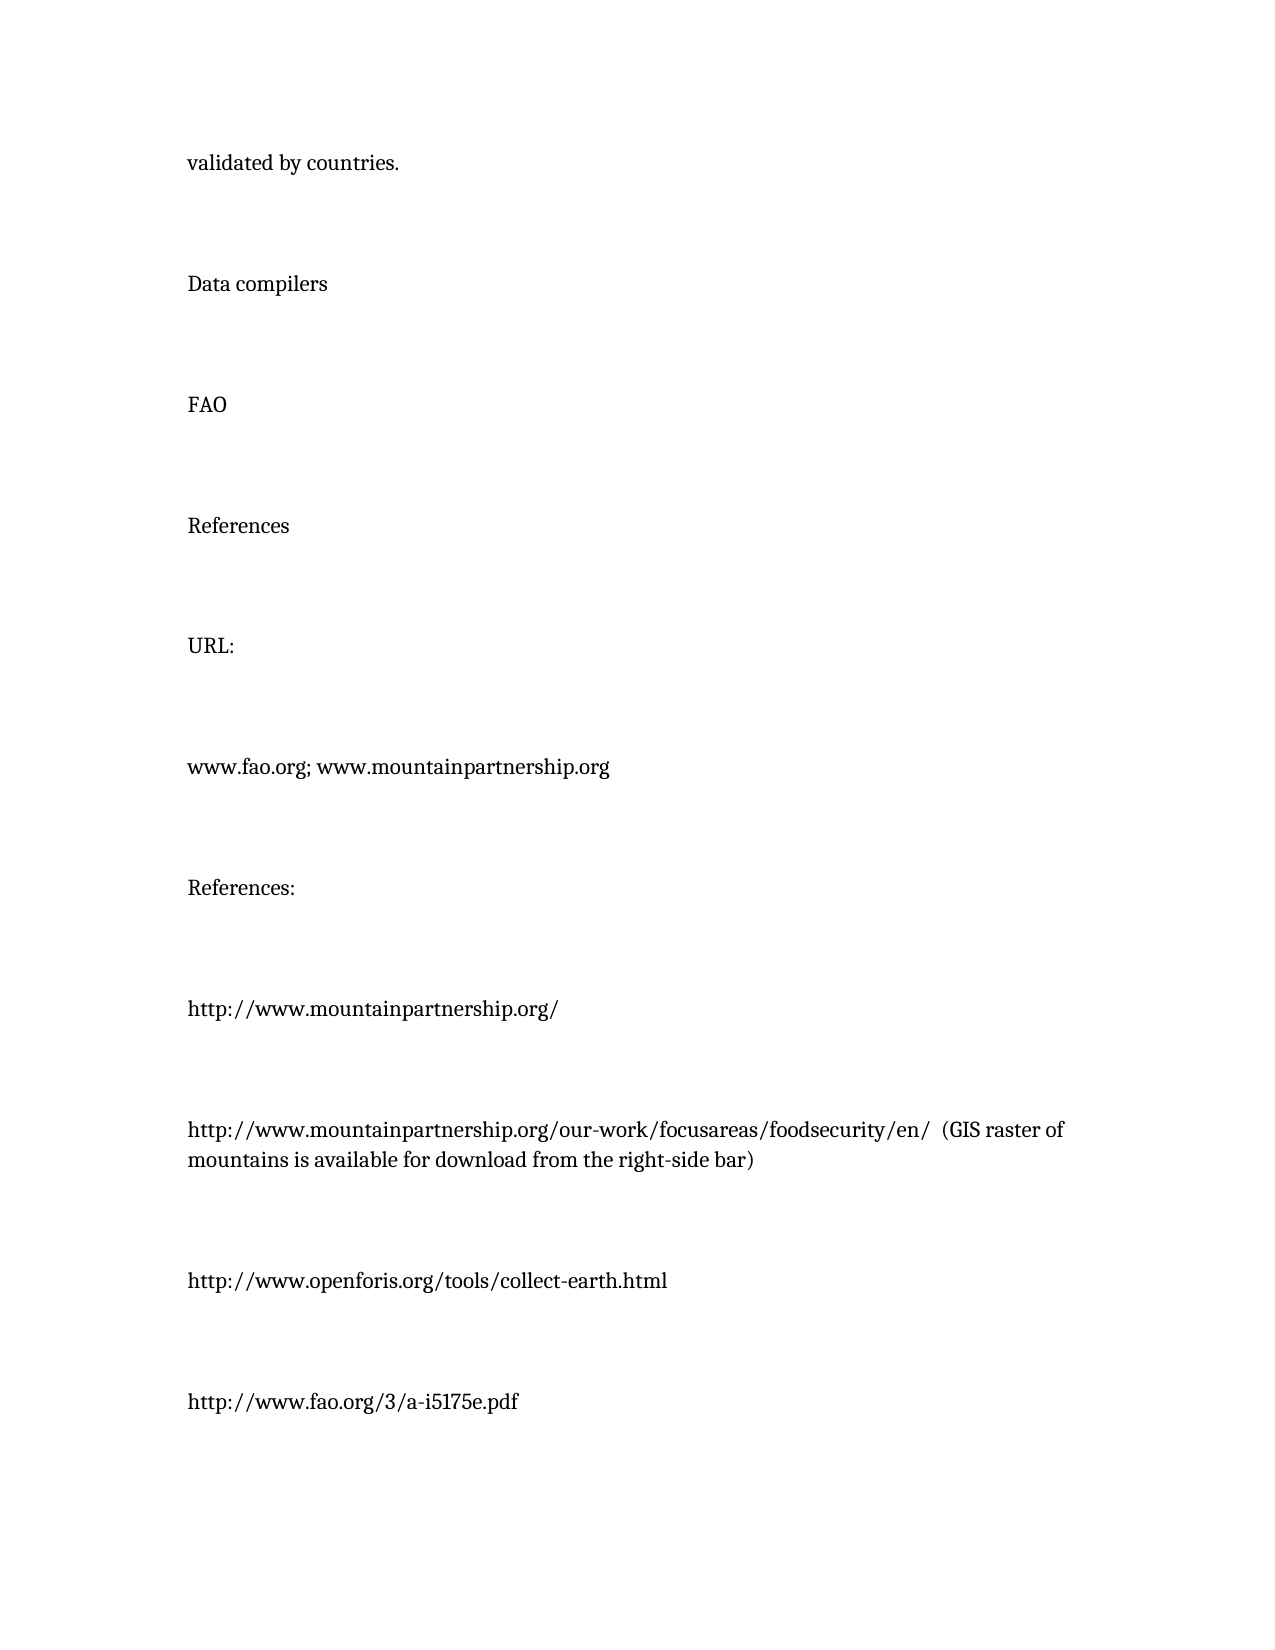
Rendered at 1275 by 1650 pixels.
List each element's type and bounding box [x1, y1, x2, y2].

text [187, 150, 1087, 1475]
